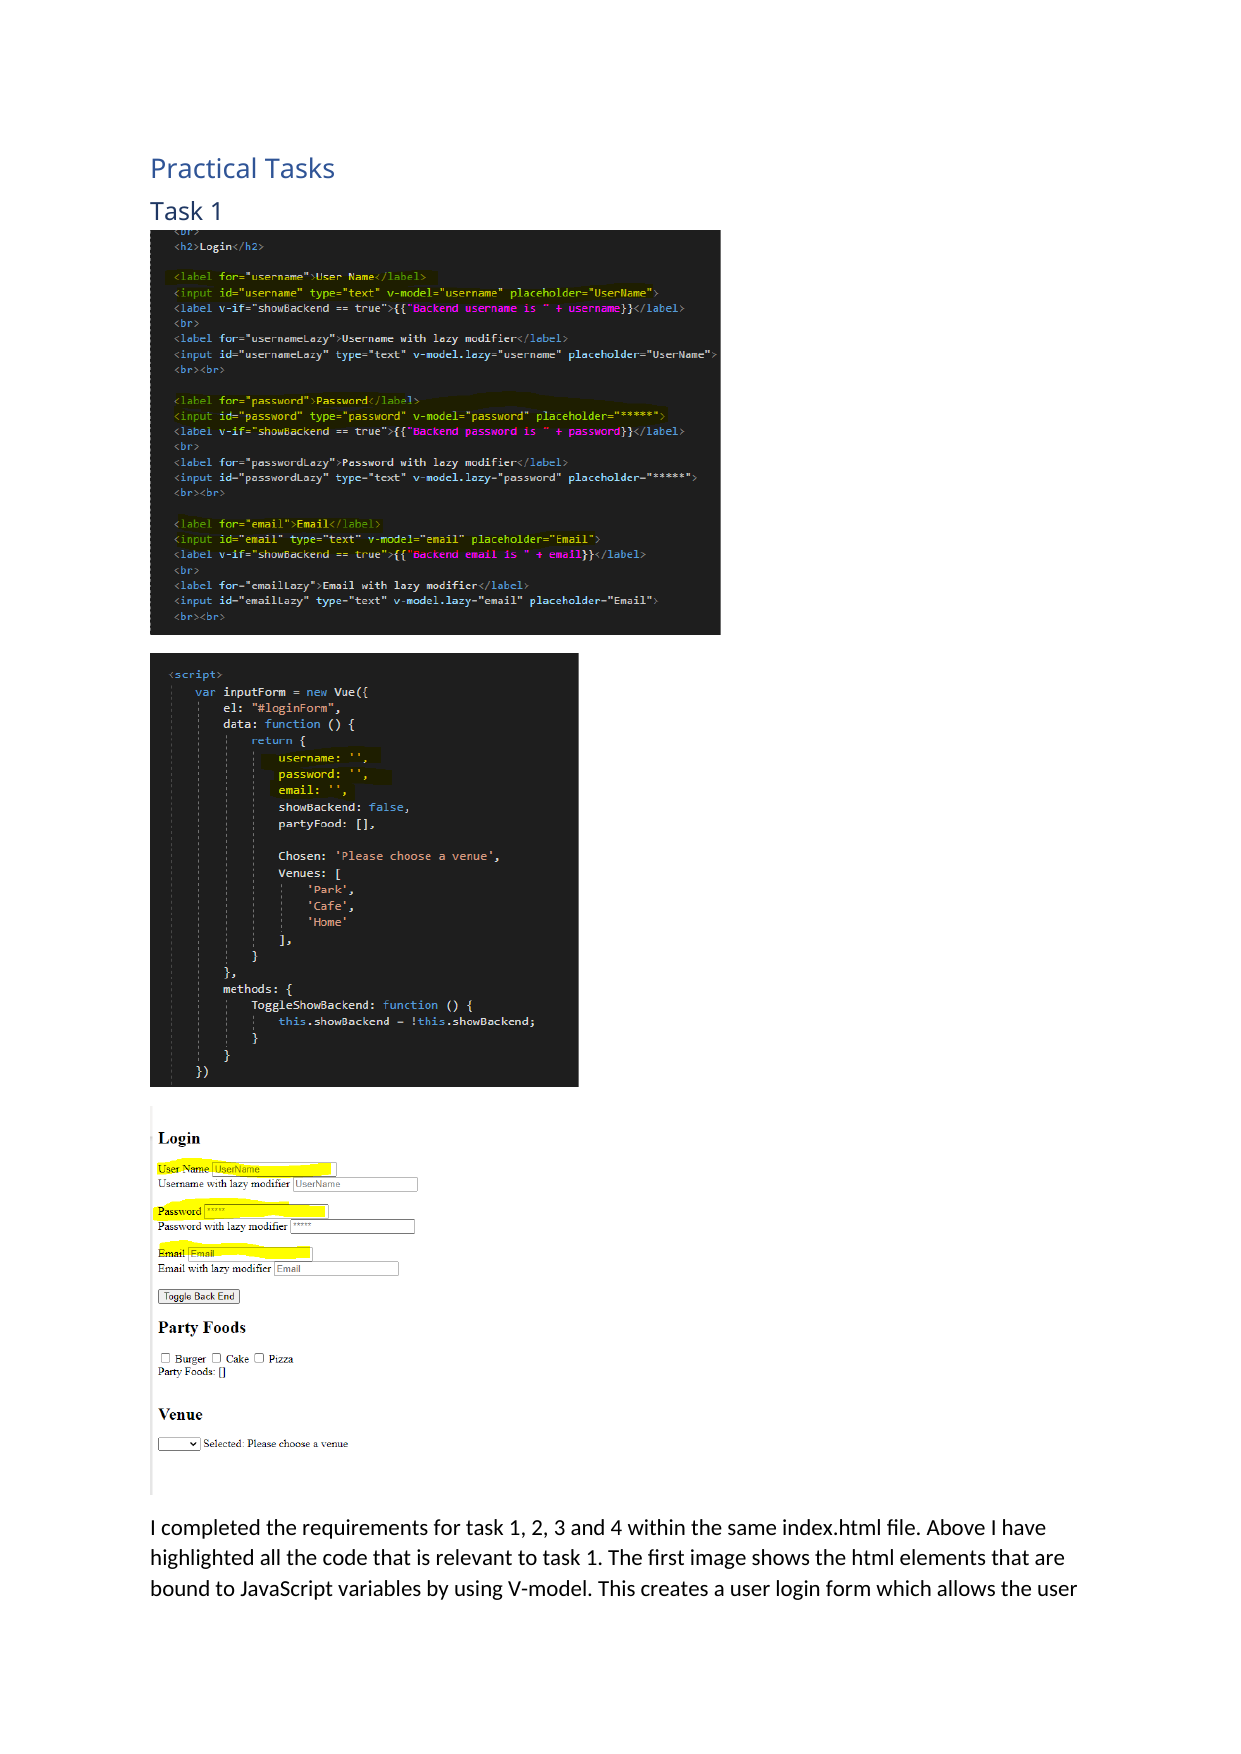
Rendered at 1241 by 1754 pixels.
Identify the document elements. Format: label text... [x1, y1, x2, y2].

picture [150, 1106, 515, 1495]
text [150, 1513, 1090, 1602]
subtitle Practical Tasks [150, 150, 1090, 187]
picture [150, 230, 721, 635]
picture [150, 653, 579, 1087]
subtitle Task 1 [150, 194, 1090, 228]
